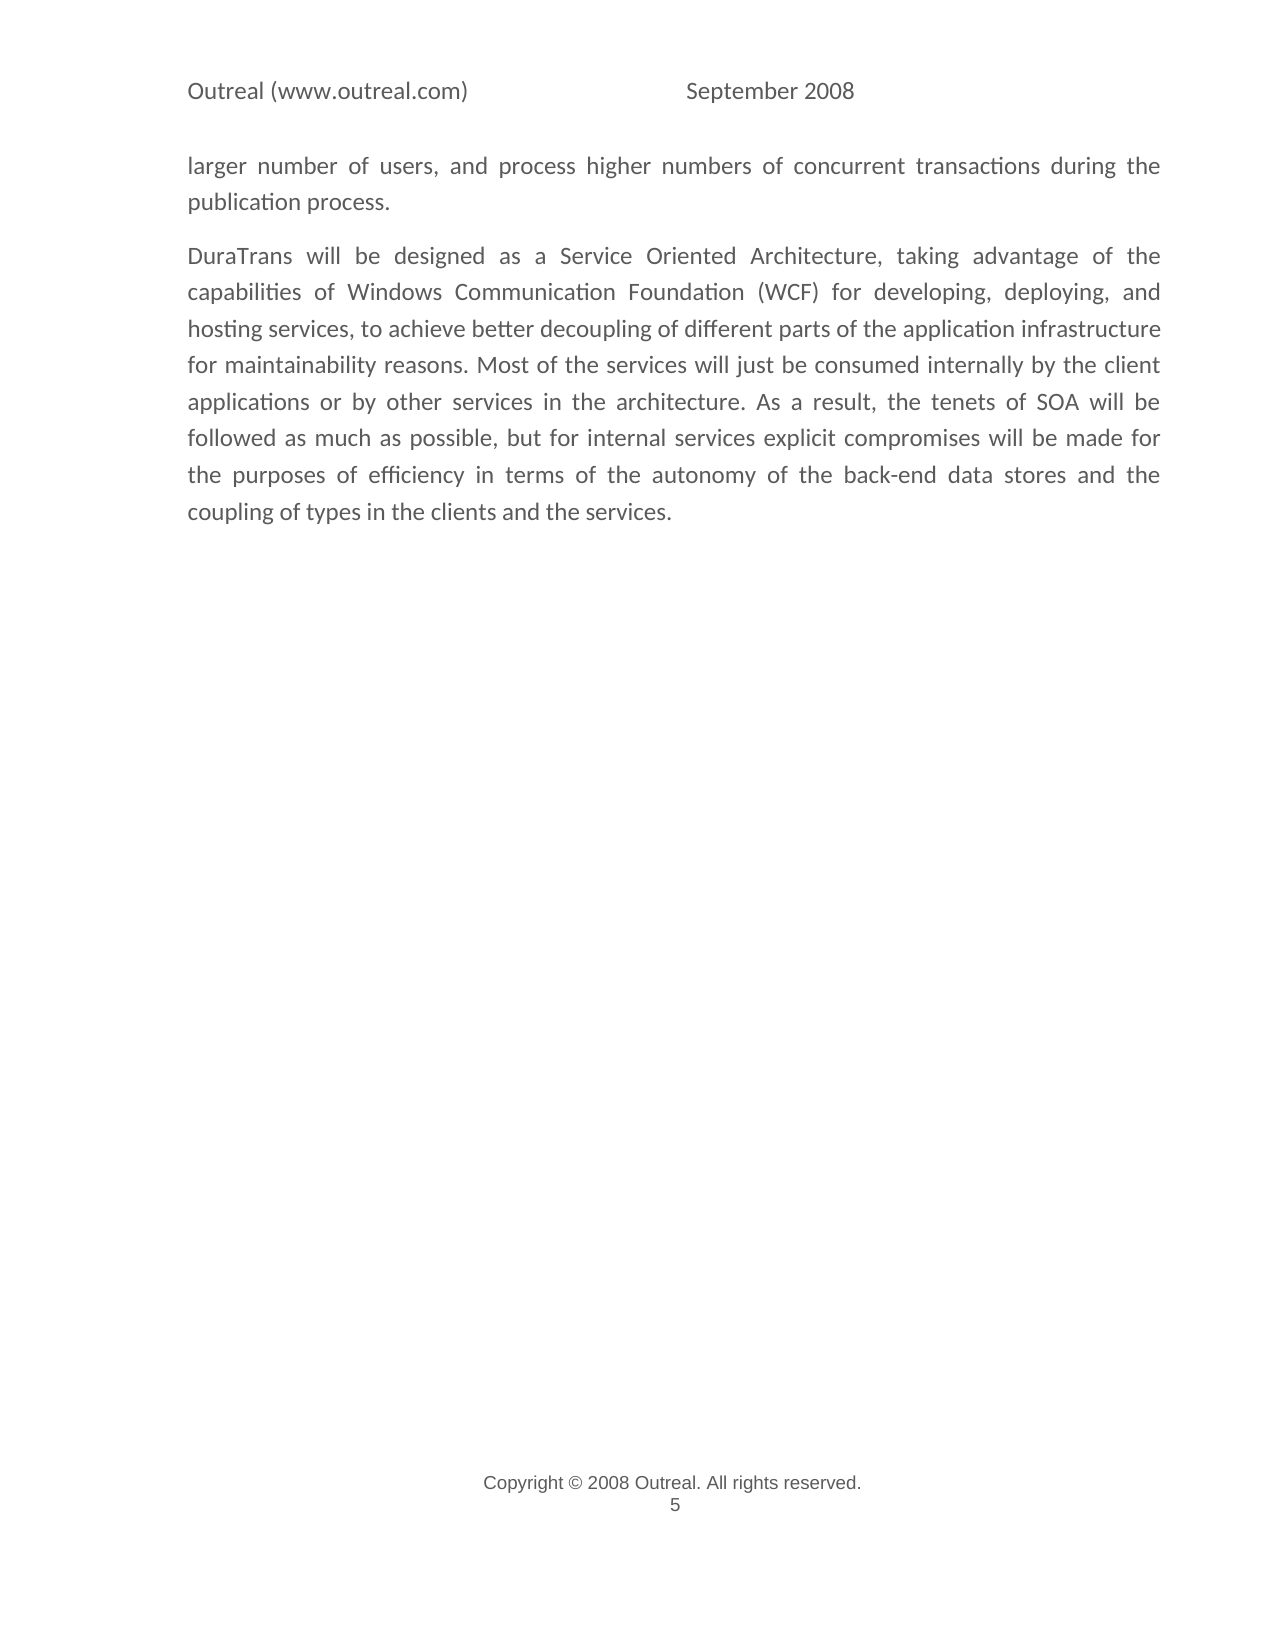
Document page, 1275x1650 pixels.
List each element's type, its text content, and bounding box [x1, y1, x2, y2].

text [187, 150, 1162, 217]
text DuraTrans will be designed as a Service Oriented Architecture, taking advantage of the capabilities of Windows Communication Foundation (WCF) for developing, deploying, and hosting services, to achieve better decoupling of different parts of the application infrastructure for maintainability reasons. Most of the services will just be consumed internally by the client applications or by other services in the architecture. As a result, the tenets of SOA will be followed as much as possible, but for internal services explicit compromises will be made for the purposes of efficiency in terms of the autonomy of the back-end data stores and the coupling of types in the clients and the services. [187, 240, 1162, 526]
